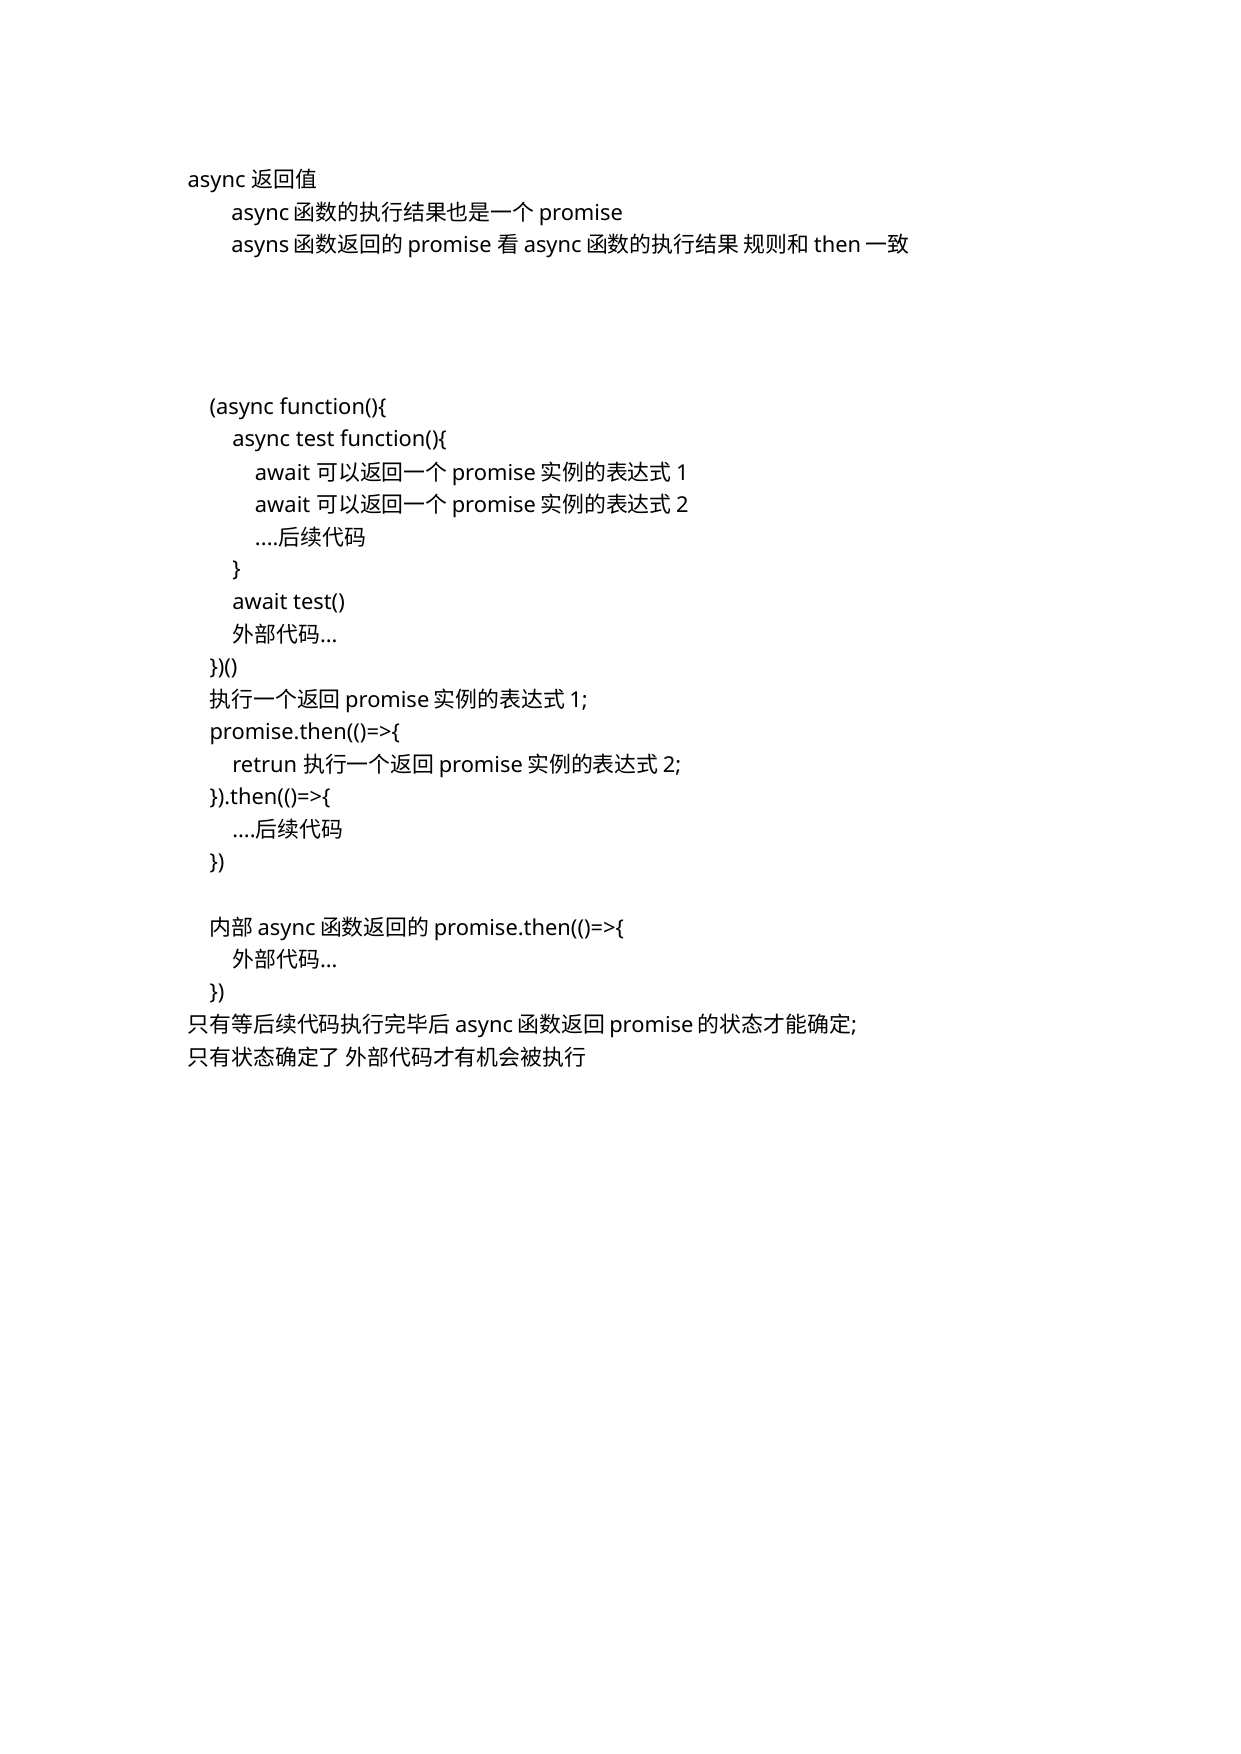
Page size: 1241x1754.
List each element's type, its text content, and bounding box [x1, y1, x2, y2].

text 只有等后续代码执行完毕后 async函数返回promise的状态才能确定; [187, 1007, 1053, 1039]
text }) [209, 844, 1053, 877]
text }) [209, 974, 1053, 1007]
text async函数的执行结果也是一个promise [187, 194, 1053, 227]
text 执行一个返回promise实例的表达式1; [209, 682, 1053, 714]
text retrun 执行一个返回promise实例的表达式2; [209, 747, 1053, 779]
text await 可以返回一个promise实例的表达式1 [209, 454, 1053, 487]
text 外部代码... [209, 617, 1053, 649]
text 只有状态确定了 外部代码才有机会被执行 [187, 1039, 1053, 1072]
text async test function(){ [209, 422, 1053, 454]
text promise.then(()=>{ [209, 714, 1053, 747]
text (async function(){ [209, 389, 1053, 422]
text } [209, 552, 1053, 584]
text })() [209, 649, 1053, 682]
text async 返回值 [187, 162, 1053, 194]
text ....后续代码 [209, 812, 1053, 844]
text }).then(()=>{ [209, 779, 1053, 812]
text await 可以返回一个promise实例的表达式2 [209, 487, 1053, 519]
text asyns函数返回的promise 看async函数的执行结果 规则和then一致 [187, 227, 1053, 259]
text 内部async函数返回的promise.then(()=>{ [209, 909, 1053, 942]
text 外部代码... [209, 942, 1053, 974]
text await test() [209, 584, 1053, 617]
text ....后续代码 [209, 519, 1053, 552]
